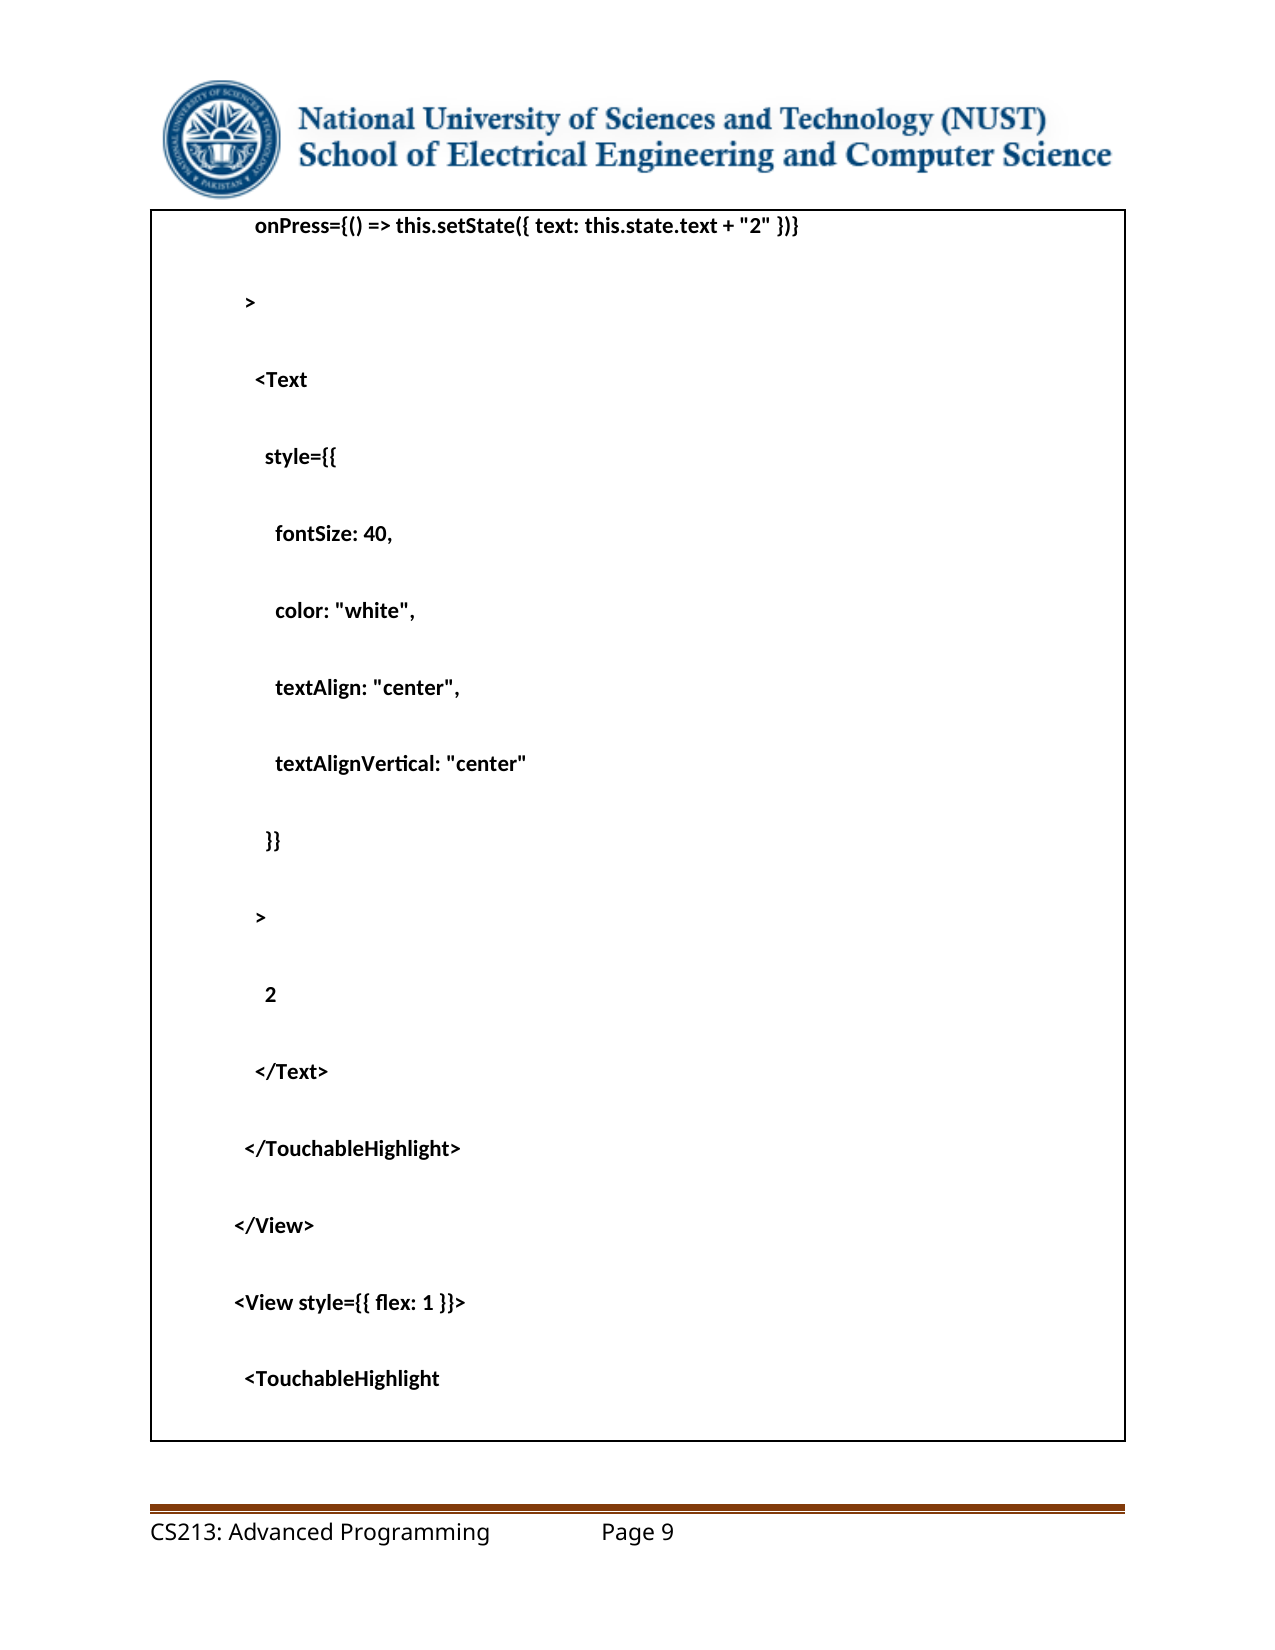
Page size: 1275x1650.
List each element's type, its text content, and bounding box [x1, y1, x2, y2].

picture [150, 75, 1125, 209]
